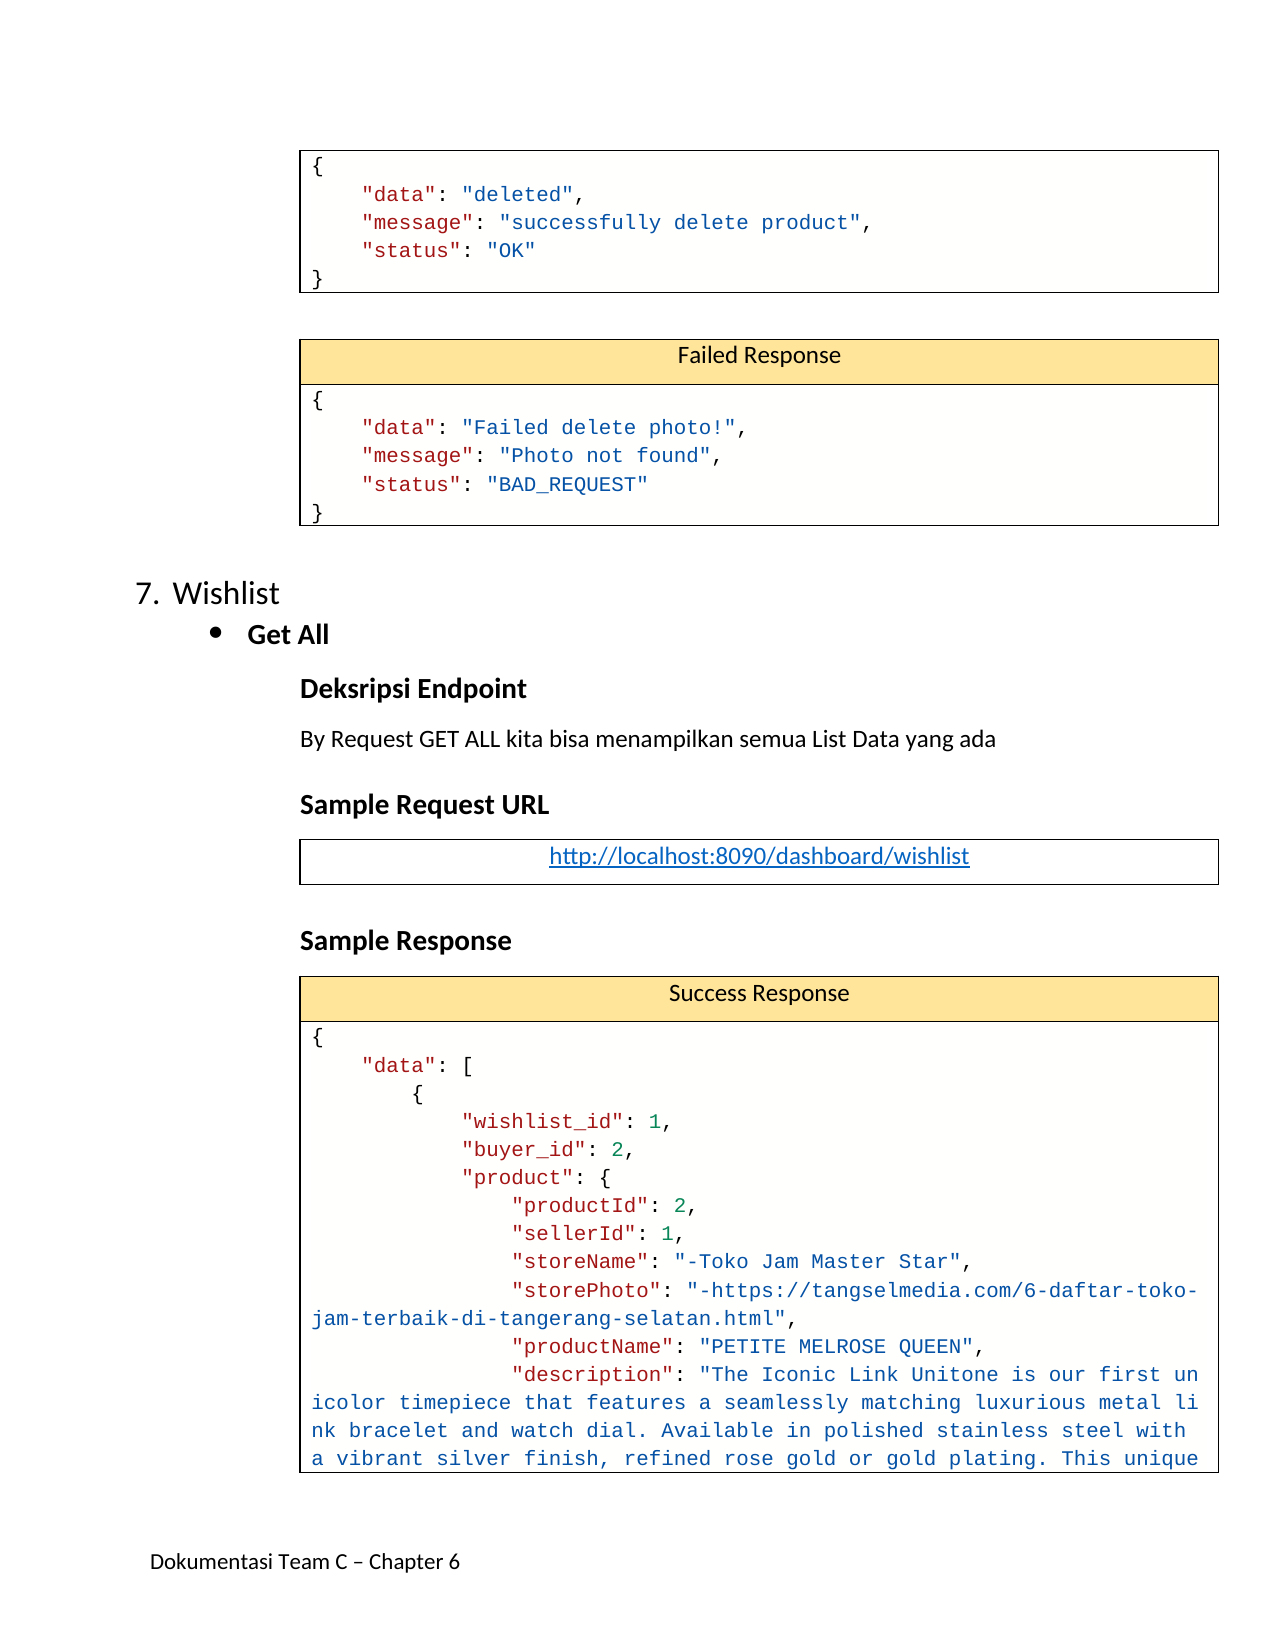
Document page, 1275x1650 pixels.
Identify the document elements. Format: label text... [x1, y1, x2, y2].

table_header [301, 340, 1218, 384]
list Wishlist [135, 572, 1125, 613]
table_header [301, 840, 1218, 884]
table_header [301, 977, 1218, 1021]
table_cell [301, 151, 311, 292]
text Deksripsi Endpoint [225, 670, 1125, 706]
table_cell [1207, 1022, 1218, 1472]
text Sample Response [300, 922, 1125, 958]
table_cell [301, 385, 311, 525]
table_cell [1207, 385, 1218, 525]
text By Request GET ALL kita bisa menampilkan semua List Data yang ada [225, 724, 1125, 754]
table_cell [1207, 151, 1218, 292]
list Get All [210, 616, 1125, 652]
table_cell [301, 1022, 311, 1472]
text Sample Request URL [300, 786, 1125, 821]
